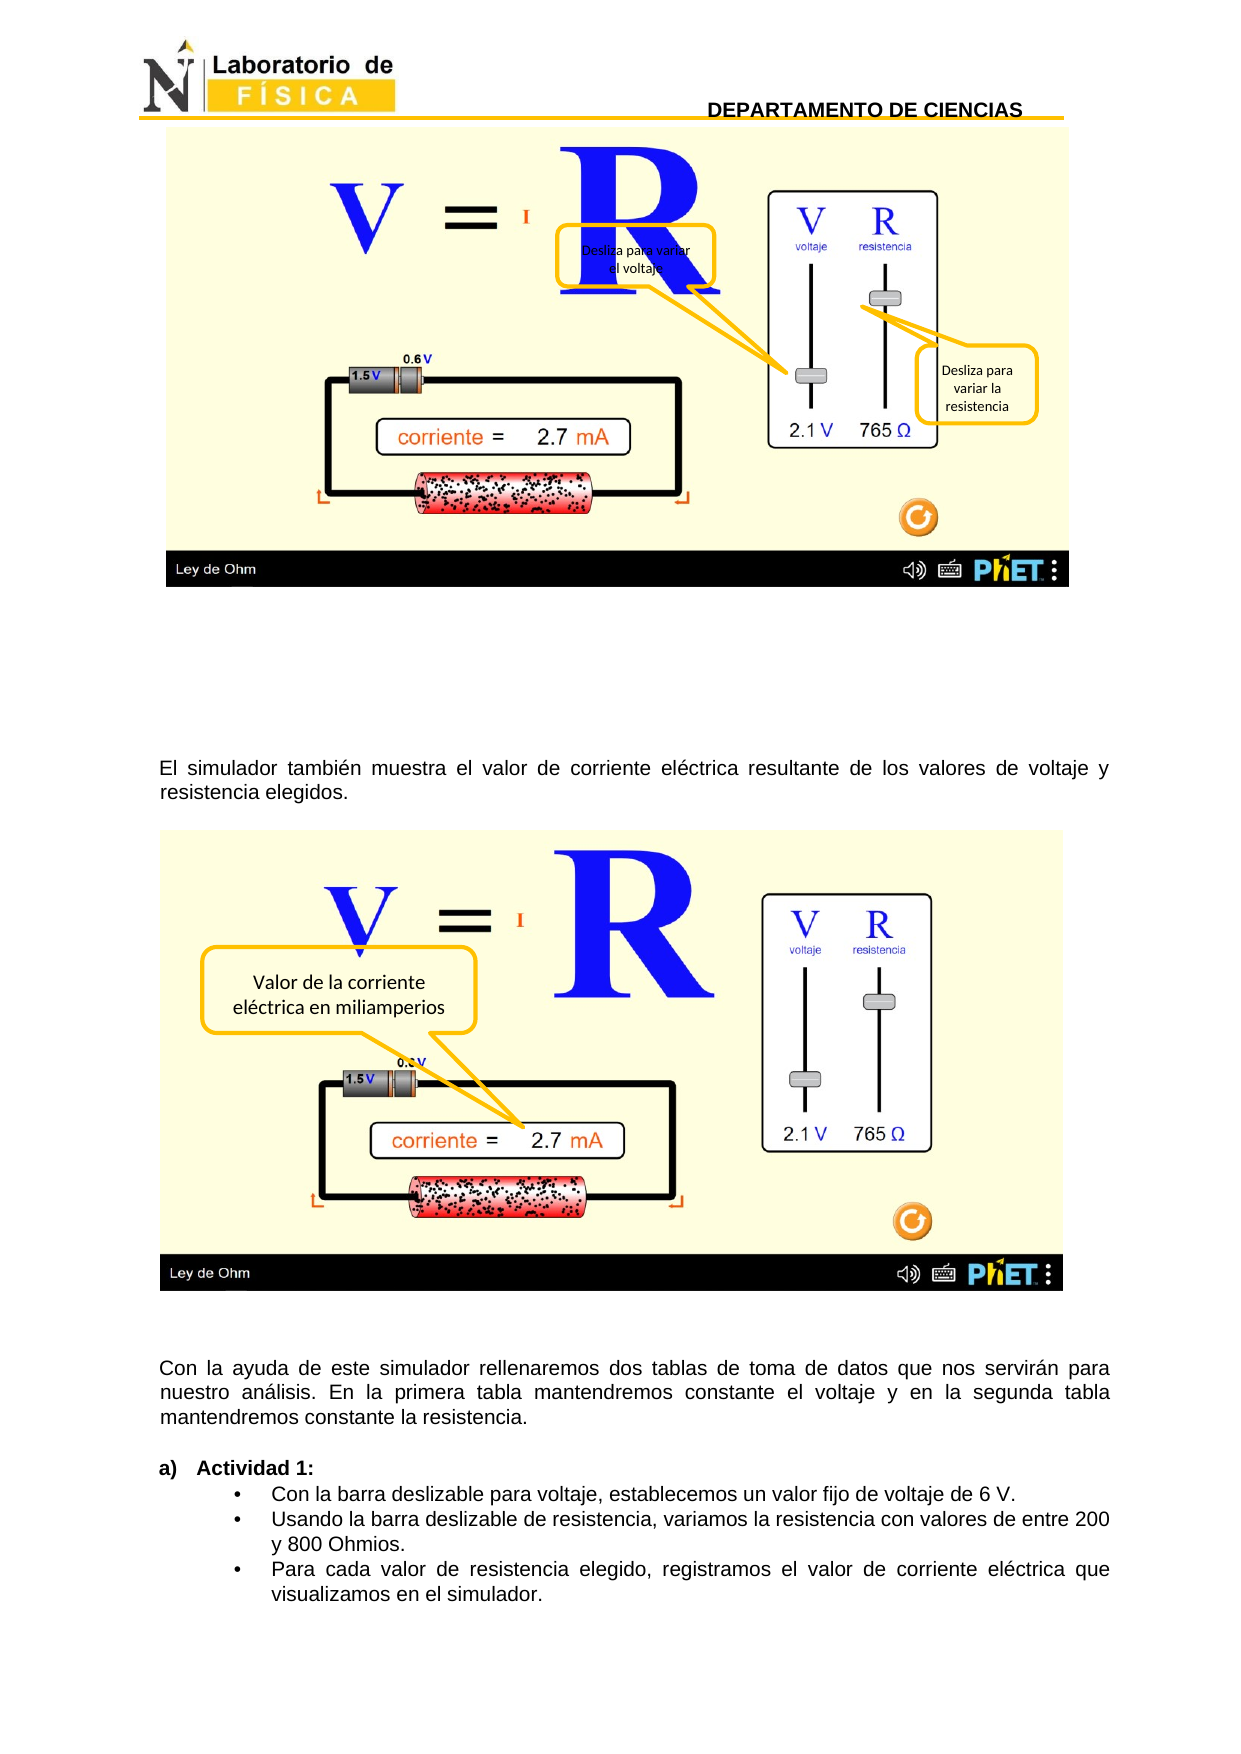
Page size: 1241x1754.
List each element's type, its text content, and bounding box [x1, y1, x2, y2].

list Para cada valor de resistencia elegido, registramos el valor de corriente eléctrica que visualizamos en el simulador. [234, 1557, 1111, 1605]
list Actividad 1: [159, 1456, 1111, 1480]
list Usando la barra deslizable de resistencia, variamos la resistencia con valores de entre 200 y 800 Ohmios. [234, 1507, 1111, 1556]
picture [139, 36, 401, 116]
list Con la barra deslizable para voltaje, establecemos un valor fijo de voltaje de 6 V. [234, 1482, 1111, 1506]
text Con la ayuda de este simulador rellenaremos dos tablas de toma de datos que nos servirán para nuestro análisis. En la primera tabla mantendremos constante el voltaje y en la segunda tabla mantendremos constante la resistencia. [159, 1356, 1111, 1429]
text El simulador también muestra el valor de corriente eléctrica resultante de los valores de voltaje y resistencia elegidos. [159, 755, 1111, 804]
picture [160, 830, 1063, 1291]
picture [166, 127, 1069, 587]
